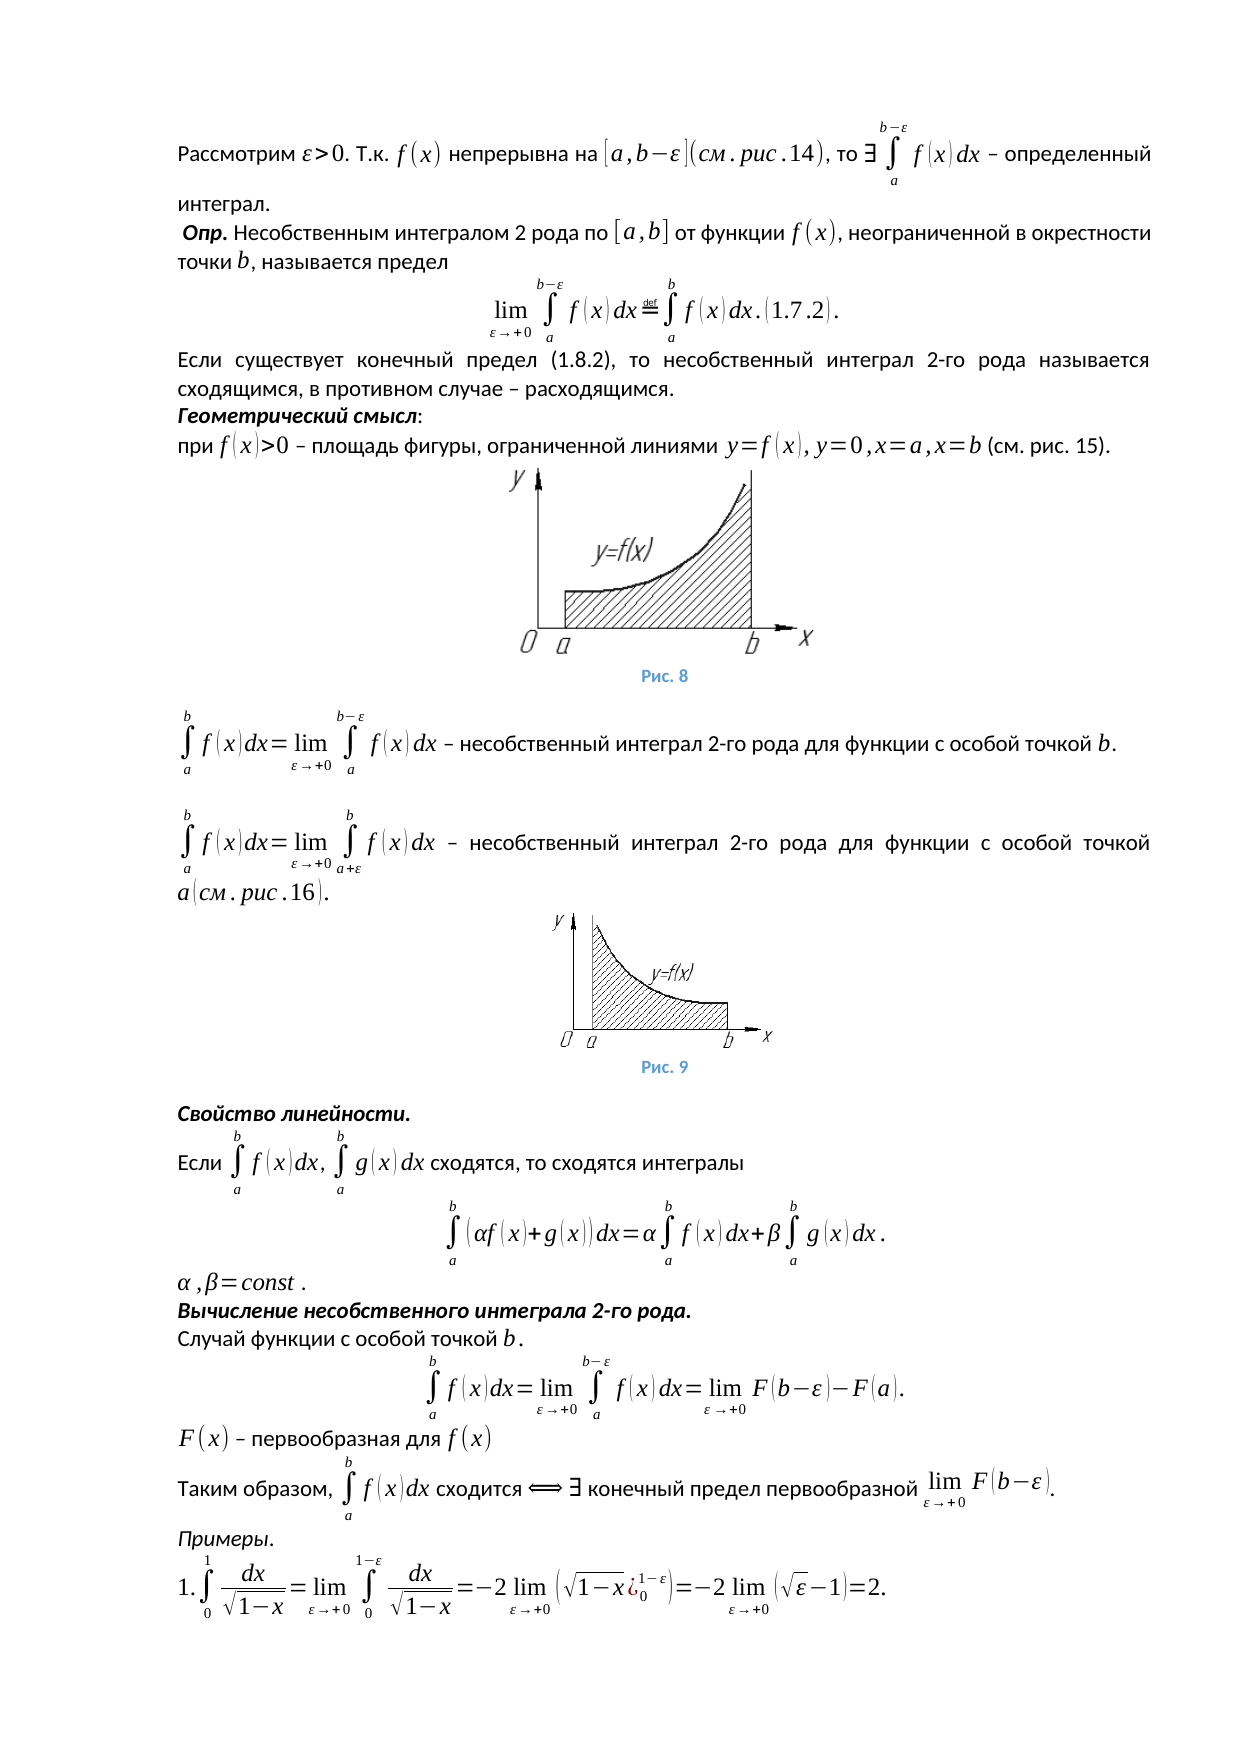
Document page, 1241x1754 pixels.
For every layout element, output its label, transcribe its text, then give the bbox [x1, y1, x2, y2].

text Случай функции с особой точкой [177, 1324, 1152, 1352]
text Вычисление несобственного интеграла 2-го рода. [177, 1296, 1152, 1324]
text – первообразная для [177, 1423, 1152, 1453]
text Если существует конечный предел (1.8.2), то несобственный интеграл 2-го рода называется сходящимся, в противном случае – расходящимся. [177, 346, 1152, 402]
text Геометрический смысл: [177, 402, 1152, 430]
text . [177, 1268, 1152, 1296]
picture [552, 907, 777, 1055]
text Если , сходятся, то сходятся интегралы [177, 1127, 1152, 1197]
text Примеры. [177, 1524, 1152, 1552]
text Свойство линейности. [177, 1099, 1152, 1127]
text при – площадь фигуры, ограниченной линиями (см. рис. 15). [177, 430, 1152, 460]
text – несобственный интеграл 2-го рода для функции с особой точкой [177, 806, 1152, 908]
picture [508, 460, 820, 664]
text Опр. Несобственным интегралом 2 рода по от функции , неограниченной в окрестности точки , называется предел [177, 217, 1152, 275]
text – несобственный интеграл 2-го рода для функции с особой точкой . [177, 708, 1152, 778]
text Таким образом, сходится конечный предел первообразной . [177, 1453, 1152, 1524]
